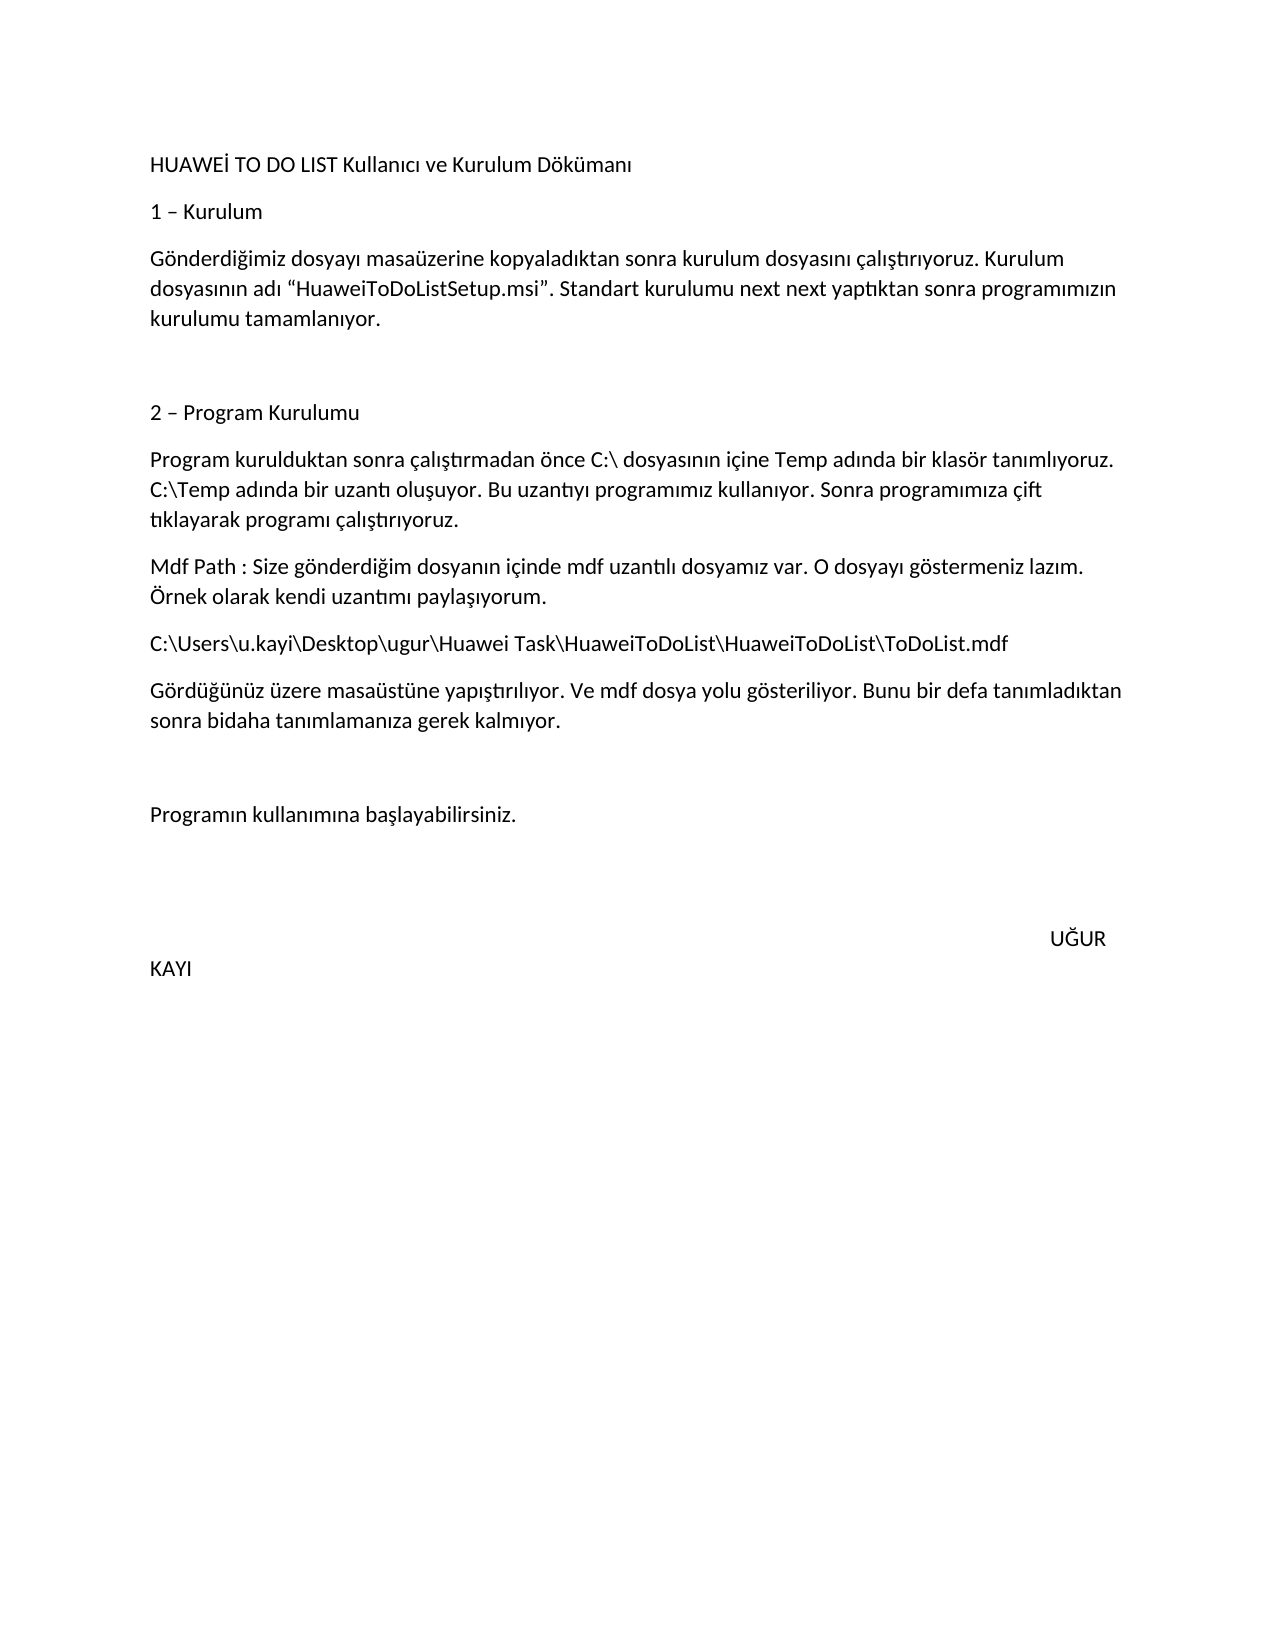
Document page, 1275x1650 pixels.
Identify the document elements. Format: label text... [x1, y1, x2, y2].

text 1 – Kurulum [150, 197, 1125, 225]
text Programın kullanımına başlayabilirsiniz. [150, 800, 1125, 828]
text HUAWEİ TO DO LIST Kullanıcı ve Kurulum Dökümanı [150, 150, 1125, 178]
text UĞUR KAYI [150, 894, 1125, 982]
text 2 – Program Kurulumu [150, 398, 1125, 426]
text Mdf Path : Size gönderdiğim dosyanın içinde mdf uzantılı dosyamız var. O dosyayı göstermeniz lazım. Örnek olarak kendi uzantımı paylaşıyorum. [150, 552, 1125, 610]
text Gördüğünüz üzere masaüstüne yapıştırılıyor. Ve mdf dosya yolu gösteriliyor. Bunu bir defa tanımladıktan sonra bidaha tanımlamanıza gerek kalmıyor. [150, 676, 1125, 734]
text C:\Users\u.kayi\Desktop\ugur\Huawei Task\HuaweiToDoList\HuaweiToDoList\ToDoList.mdf [150, 629, 1125, 657]
text Program kurulduktan sonra çalıştırmadan önce C:\ dosyasının içine Temp adında bir klasör tanımlıyoruz. C:\Temp adında bir uzantı oluşuyor. Bu uzantıyı programımız kullanıyor. Sonra programımıza çift tıklayarak programı çalıştırıyoruz. [150, 445, 1125, 533]
text Gönderdiğimiz dosyayı masaüzerine kopyaladıktan sonra kurulum dosyasını çalıştırıyoruz. Kurulum dosyasının adı “HuaweiToDoListSetup.msi”. Standart kurulumu next next yaptıktan sonra programımızın kurulumu tamamlanıyor. [150, 244, 1125, 332]
